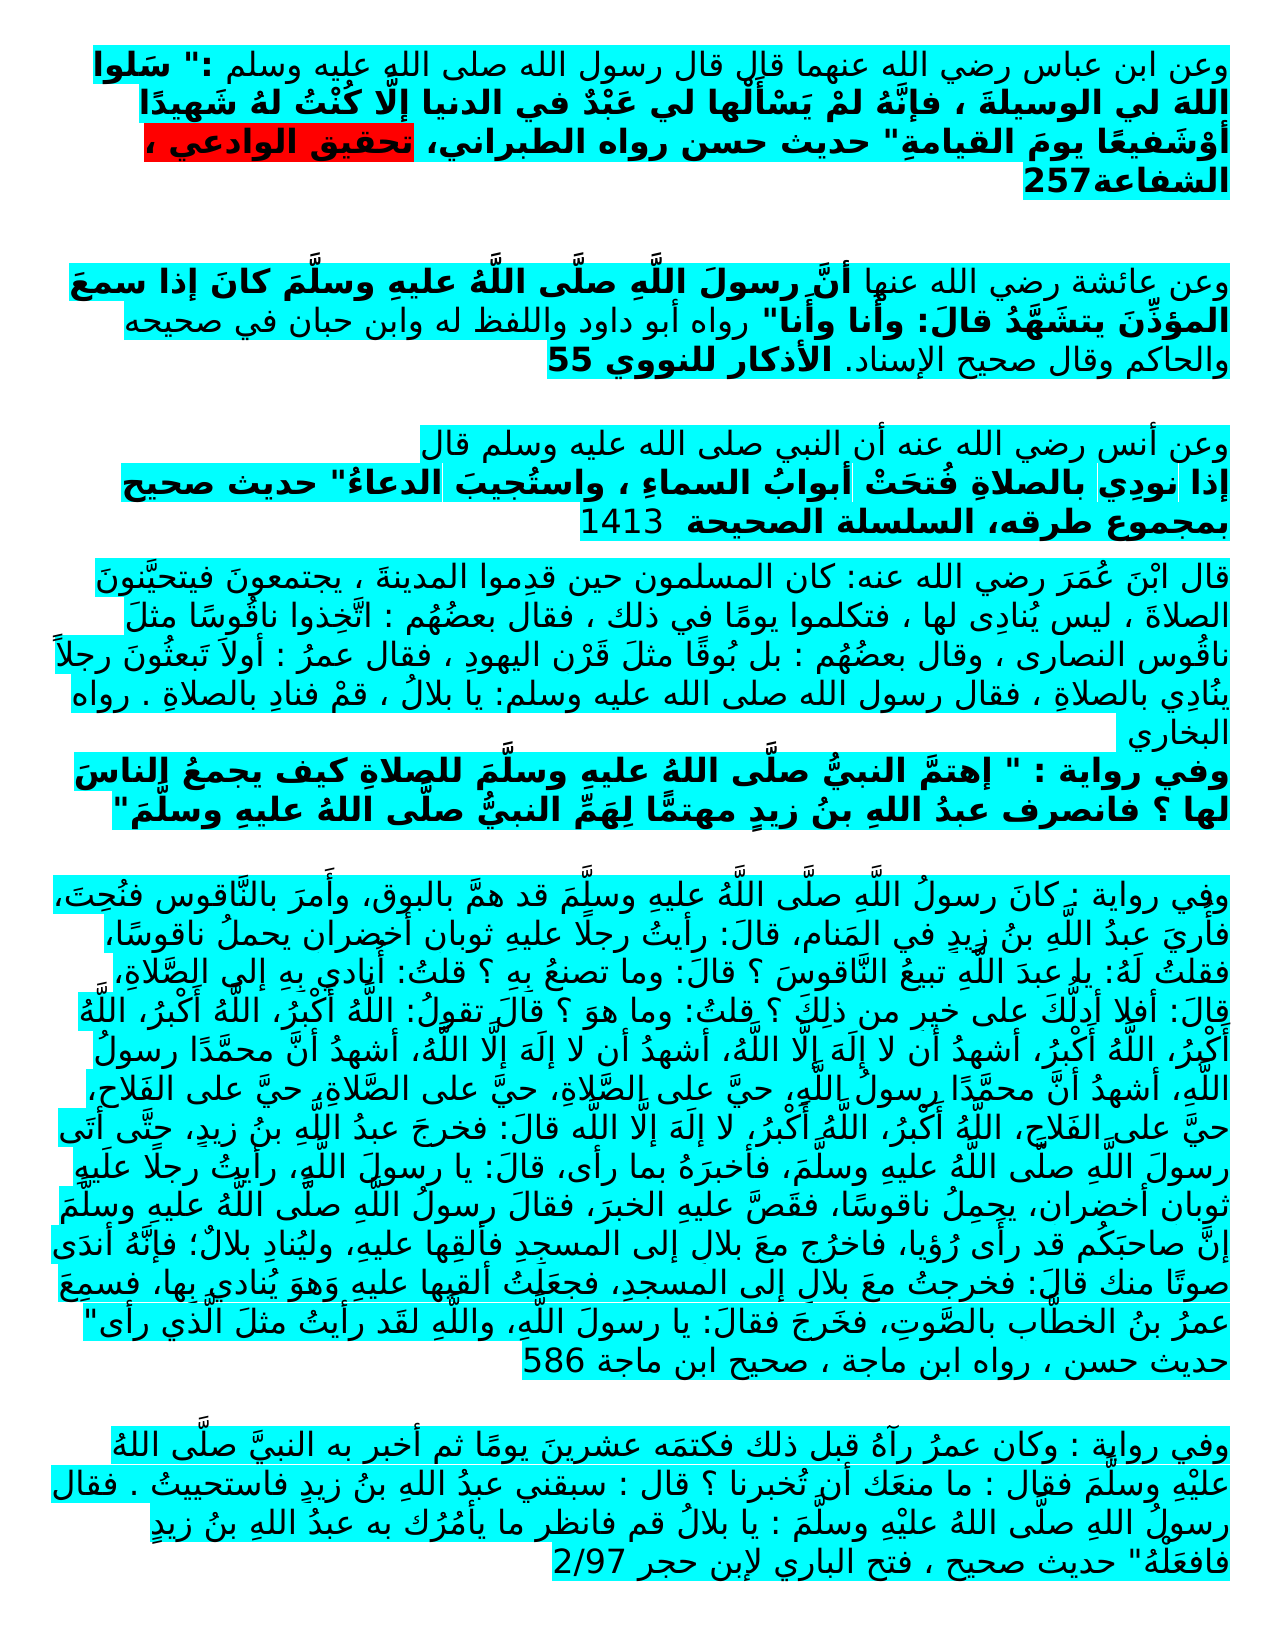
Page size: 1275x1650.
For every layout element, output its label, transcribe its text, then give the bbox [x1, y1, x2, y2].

text وعن أنس رضي الله عنه أن النبي صلى الله عليه وسلم قال إذا نودِي بالصلاةِ فُتحَتْ أبوابُ السماءِ ، واستُجيبَ الدعاءُ" حديث صحيح بمجموع طرقه، السلسلة الصحيحة 1413 [45, 424, 879, 541]
text قال ابْنَ عُمَرَ رضي الله عنه: كان المسلمون حين قدِموا المدينةَ ، يجتمعونَ فيتحيَّنونَ الصلاةَ ، ليس يُنادِى لها ، فتكلموا يومًا في ذلك ، فقال بعضُهُم : اتَّخِذوا ناقُوسًا مثلَ ناقُوسِ النصارى ، وقال بعضُهُم : بل بُوقًا مثلَ قَرْنِ اليهودِ ، فقال عمرُ : أولاَ تَبعثُونَ رجلاً ينُادِي بالصلاةِ ، فقال رسول الله صلى الله عليه وسلم: يا بلالُ ، قمْ فنادِ بالصلاةِ . رواه البخاري [45, 558, 1116, 752]
text وعن عائشة رضي الله عنها أنَّ رسولَ اللَّهِ صلَّى اللَّهُ عليهِ وسلَّمَ كانَ إذا سمعَ المؤذِّنَ يتشَهَّدُ قالَ: وأَنا وأَنا" رواه أبو داود واللفظ له وابن حبان في صحيحه والحاكم وقال صحيح الإسناد. الأذكار للنووي 55 [45, 262, 547, 379]
text وفي رواية : كانَ رسولُ اللَّهِ صلَّى اللَّهُ عليهِ وسلَّمَ قد همَّ بالبوقِ، وأَمرَ بالنَّاقوسِ فنُحِتَ، فأُريَ عبدُ اللَّهِ بنُ زيدٍ في المَنامِ، قالَ: رأيتُ رجلًا عليهِ ثوبانِ أخضرانِ يحملُ ناقوسًا، فقلتُ لَهُ: يا عبدَ اللَّهِ تبيعُ النَّاقوسَ ؟ قالَ: وما تصنعُ بِهِ ؟ قلتُ: أُنادي بِهِ إلى الصَّلاةِ، قالَ: أفلا أدلُّكَ على خيرٍ من ذلِكَ ؟ قلتُ: وما هوَ ؟ قالَ تقولُ: اللَّهُ أَكْبرُ، اللَّهُ أَكْبرُ، اللَّهُ أَكْبرُ، اللَّهُ أَكْبرُ، أشهدُ أن لا إلَهَ إلَّا اللَّهُ، أشهدُ أن لا إلَهَ إلَّا اللَّهُ، أشهدُ أنَّ محمَّدًا رسولُ اللَّهِ، أشهدُ أنَّ محمَّدًا رسولُ اللَّهِ، حيَّ على الصَّلاةِ، حيَّ على الصَّلاةِ، حيَّ على الفَلاحِ، حيَّ على الفَلاحِ، اللَّهُ أَكْبرُ، اللَّهُ أَكْبرُ، لا إلَهَ إلَّا اللَّه قالَ: فخرجَ عبدُ اللَّهِ بنُ زيدٍ، حتَّى أتَى رسولَ اللَّهِ صلَّى اللَّهُ عليهِ وسلَّمَ، فأخبرَهُ بما رأى، قالَ: يا رسولَ اللَّهِ، رأيتُ رجلًا علَيهِ ثوبانِ أخضرانِ، يحمِلُ ناقوسًا، فقَصَّ عليهِ الخبرَ، فقالَ رسولُ اللَّهِ صلَّى اللَّهُ عليهِ وسلَّمَ إنَّ صاحبَكُم قد رأَى رُؤيا، فاخرُج معَ بلالٍ إلى المسجِدِ فألقِها عليهِ، وليُنادِ بلالٌ؛ فإنَّهُ أندَى صوتًا منك قالَ: فخرجتُ معَ بلالٍ إلى المسجدِ، فجعَلتُ ألقيها عليهِ وَهوَ يُنادي بِها، فسمِعَ عمرُ بنُ الخطَّابِ بالصَّوتِ، فخَرجَ فقالَ: يا رسولَ اللَّهِ، واللَّهِ لقَد رأيتُ مثلَ الَّذي رأى" حديث حسن ، رواه ابن ماجة ، صحيح ابن ماجة 586 [45, 875, 522, 1380]
text وفي رواية : وكان عمرُ رآهُ قبل ذلك فكتمَه عشرينَ يومًا ثم أخبر به النبيَّ صلَّى اللهُ عليْهِ وسلَّمَ فقال : ما منعَك أن تُخبرنا ؟ قال : سبقني عبدُ اللهِ بنُ زيدٍ فاستحييتُ . فقال رسولُ اللهِ صلَّى اللهُ عليْهِ وسلَّمَ : يا بلالُ قم فانظر ما يأمُرُك به عبدُ اللهِ بنُ زيدٍ فافعَلْهُ" حديث صحيح ، فتح الباري لإبن حجر 2/97 [45, 1426, 844, 1581]
text وعن ابن عباس رضي الله عنهما قال قال رسول الله صلى الله عليه وسلم :" سَلوا اللهَ لي الوسيلةَ ، فإنَّهُ لمْ يَسْأَلْها لي عَبْدٌ في الدنيا إلَّا كُنْتُ لهُ شَهِيدًا أوْشَفيعًا يومَ القيامةِ" حديث حسن رواه الطبراني، تحقيق الوادعي ، الشفاعة257 [45, 45, 1023, 200]
